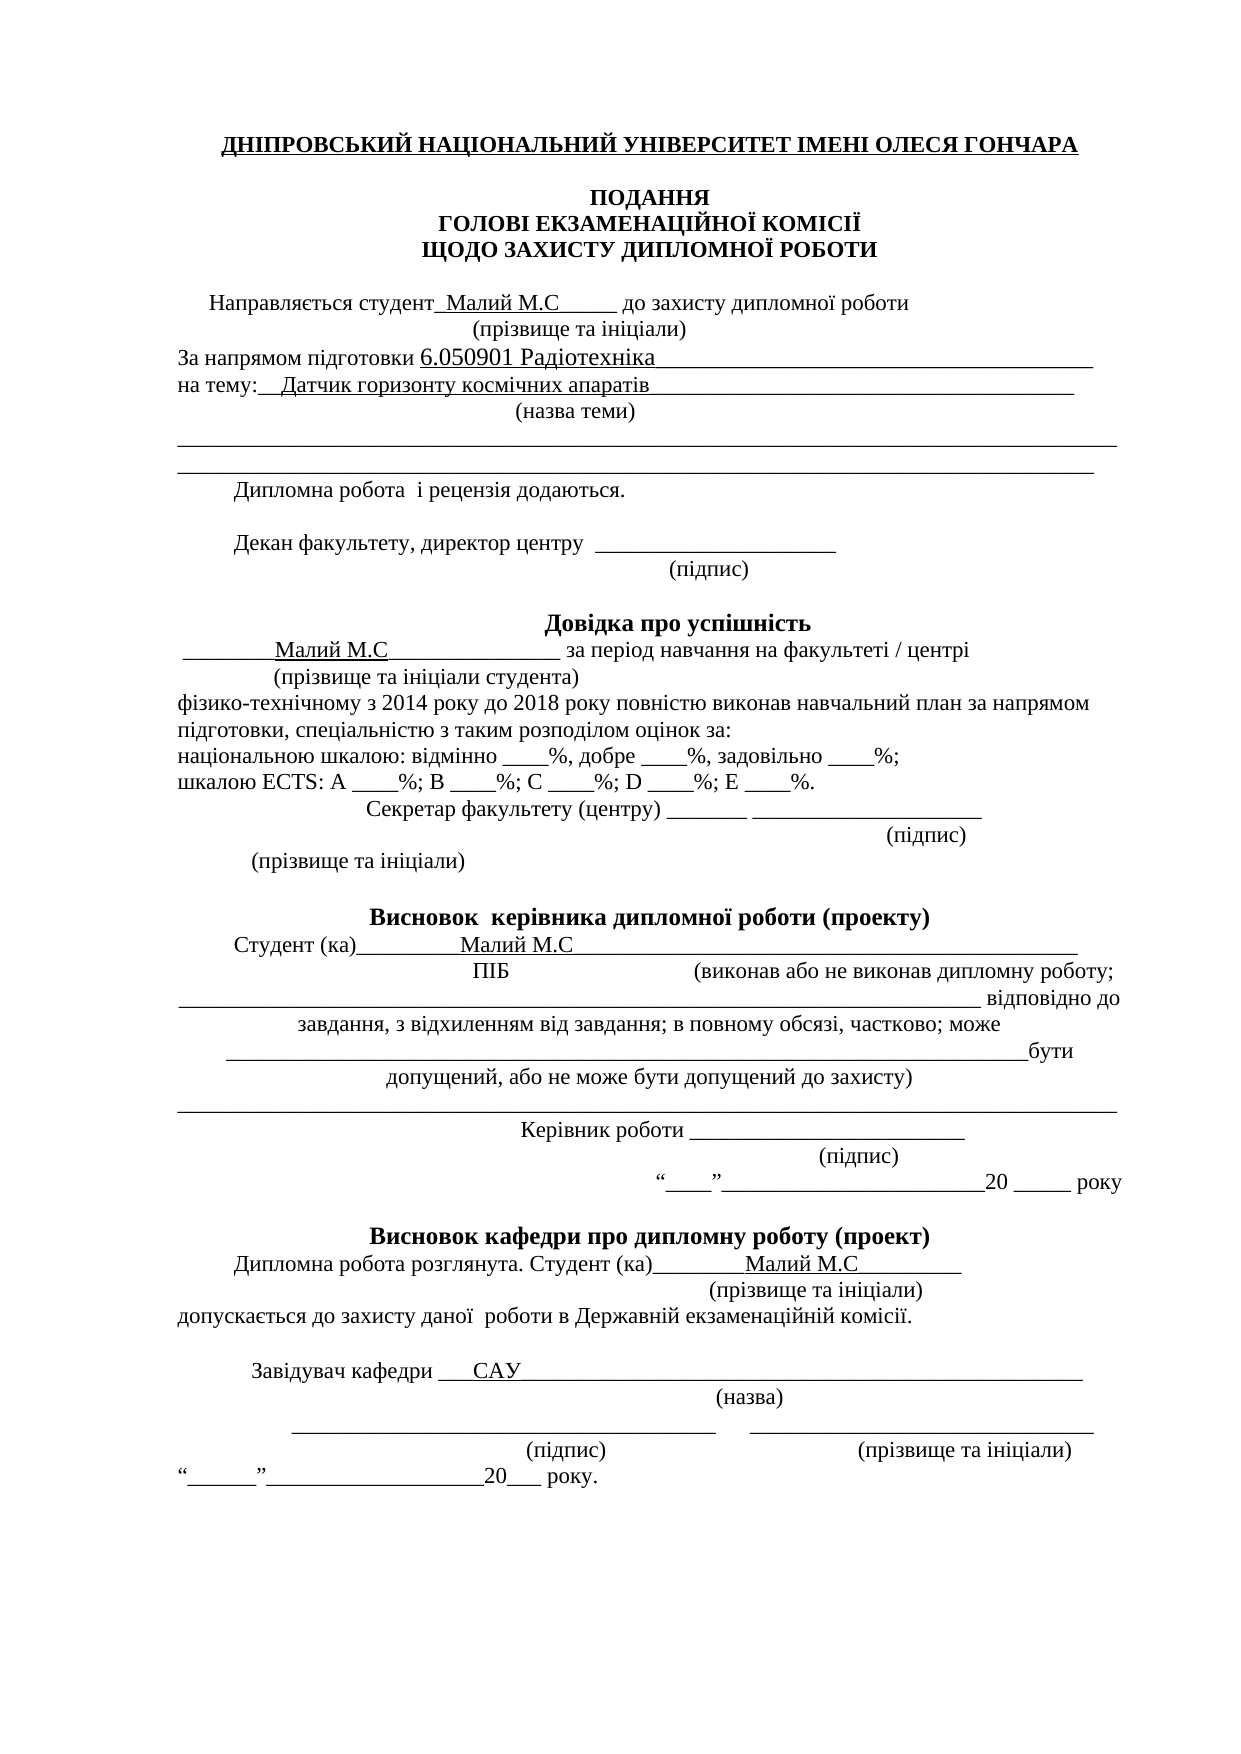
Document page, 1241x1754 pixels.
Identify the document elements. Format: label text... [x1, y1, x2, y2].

text (підпис) (прізвище та ініціали) “______”___________________20___ року. [177, 1436, 1122, 1489]
text __________________________________________________________________________________________________________________________________________________________________ [177, 423, 1122, 476]
text фізико-технічному з 2014 року до 2018 року повністю виконав навчальний план за напрямом підготовки, спеціальністю з таким розподілом оцінок за: [177, 689, 1122, 742]
text ПІБ (виконав або не виконав дипломну роботу; [177, 958, 1122, 984]
text Декан факультету, директор центру _____________________ [177, 529, 1122, 555]
text (підпис) [177, 555, 1122, 581]
text Секретар факультету (центру) _______ ____________________ [177, 795, 1122, 821]
text Висновок кафедри про дипломну роботу (проект) [177, 1221, 1122, 1250]
text (прізвище та ініціали) [177, 1276, 1122, 1303]
subtitle ГОЛОВІ ЕКЗАМЕНАЦІЙНОЇ КОМІСІЇ [177, 210, 1122, 236]
text ДніПрОвський національний університет імені Олеся Гончара [177, 131, 1122, 157]
text Дипломна робота розглянута. Студент (ка)________Малий М.С_________ [177, 1250, 1122, 1276]
text _____________________________________ ______________________________ [177, 1410, 1122, 1436]
text Дипломна робота і рецензія додаються. [177, 476, 1122, 502]
text Висновок керівника дипломної роботи (проекту) [177, 902, 1122, 931]
text __________________________________________________________________________________ [177, 1089, 1122, 1116]
text шкалою ECTS: А ____%; В ____%; С ____%; D ____%; Е ____%. [177, 768, 1122, 795]
text допускається до захисту даної роботи в Державній екзаменаційній комісії. [177, 1303, 1122, 1329]
text національною шкалою: відмінно ____%, добре ____%, задовільно ____%; [177, 742, 1122, 768]
text (підпис) [767, 1142, 1122, 1168]
text ЩОДО ЗАХИСТУ ДИПЛОМНОЇ РОБОТИ [177, 236, 1122, 263]
subtitle Довідка про успішність [177, 608, 1122, 637]
text ________Малий М.С_______________ за період навчання на факультеті / центрі [177, 637, 1122, 663]
text (назва теми) [177, 397, 1122, 423]
text Направляється студент_Малий М.С_____ до захисту дипломної роботи [152, 289, 1122, 316]
text ______________________________________________________________________бути допущений, або не може бути допущений до захисту) [177, 1037, 1122, 1089]
text (підпис) (прізвище та ініціали) [177, 821, 1122, 874]
subtitle ПОДАННЯ [177, 184, 1122, 210]
text За напрямом підготовки 6.050901 Радіотехніка___________________________________ [177, 342, 1122, 371]
text Завідувач кафедри ___САУ_________________________________________________ [177, 1357, 1122, 1383]
text Студент (ка)_________Малий М.С____________________________________________ [177, 931, 1122, 958]
text ______________________________________________________________________ відповідно до завдання, з відхиленням від завдання; в повному обсязі, частково; може [177, 984, 1122, 1037]
text (назва) [177, 1383, 1122, 1410]
text (прізвище та ініціали) [398, 316, 1122, 342]
text (прізвище та ініціали студента) [177, 663, 1122, 689]
text Керівник роботи ________________________ [177, 1116, 1122, 1142]
text “____”_______________________20 _____ року [177, 1168, 1122, 1195]
text на тему:__Датчик горизонту космічних апаратів_____________________________________ [177, 371, 1122, 397]
